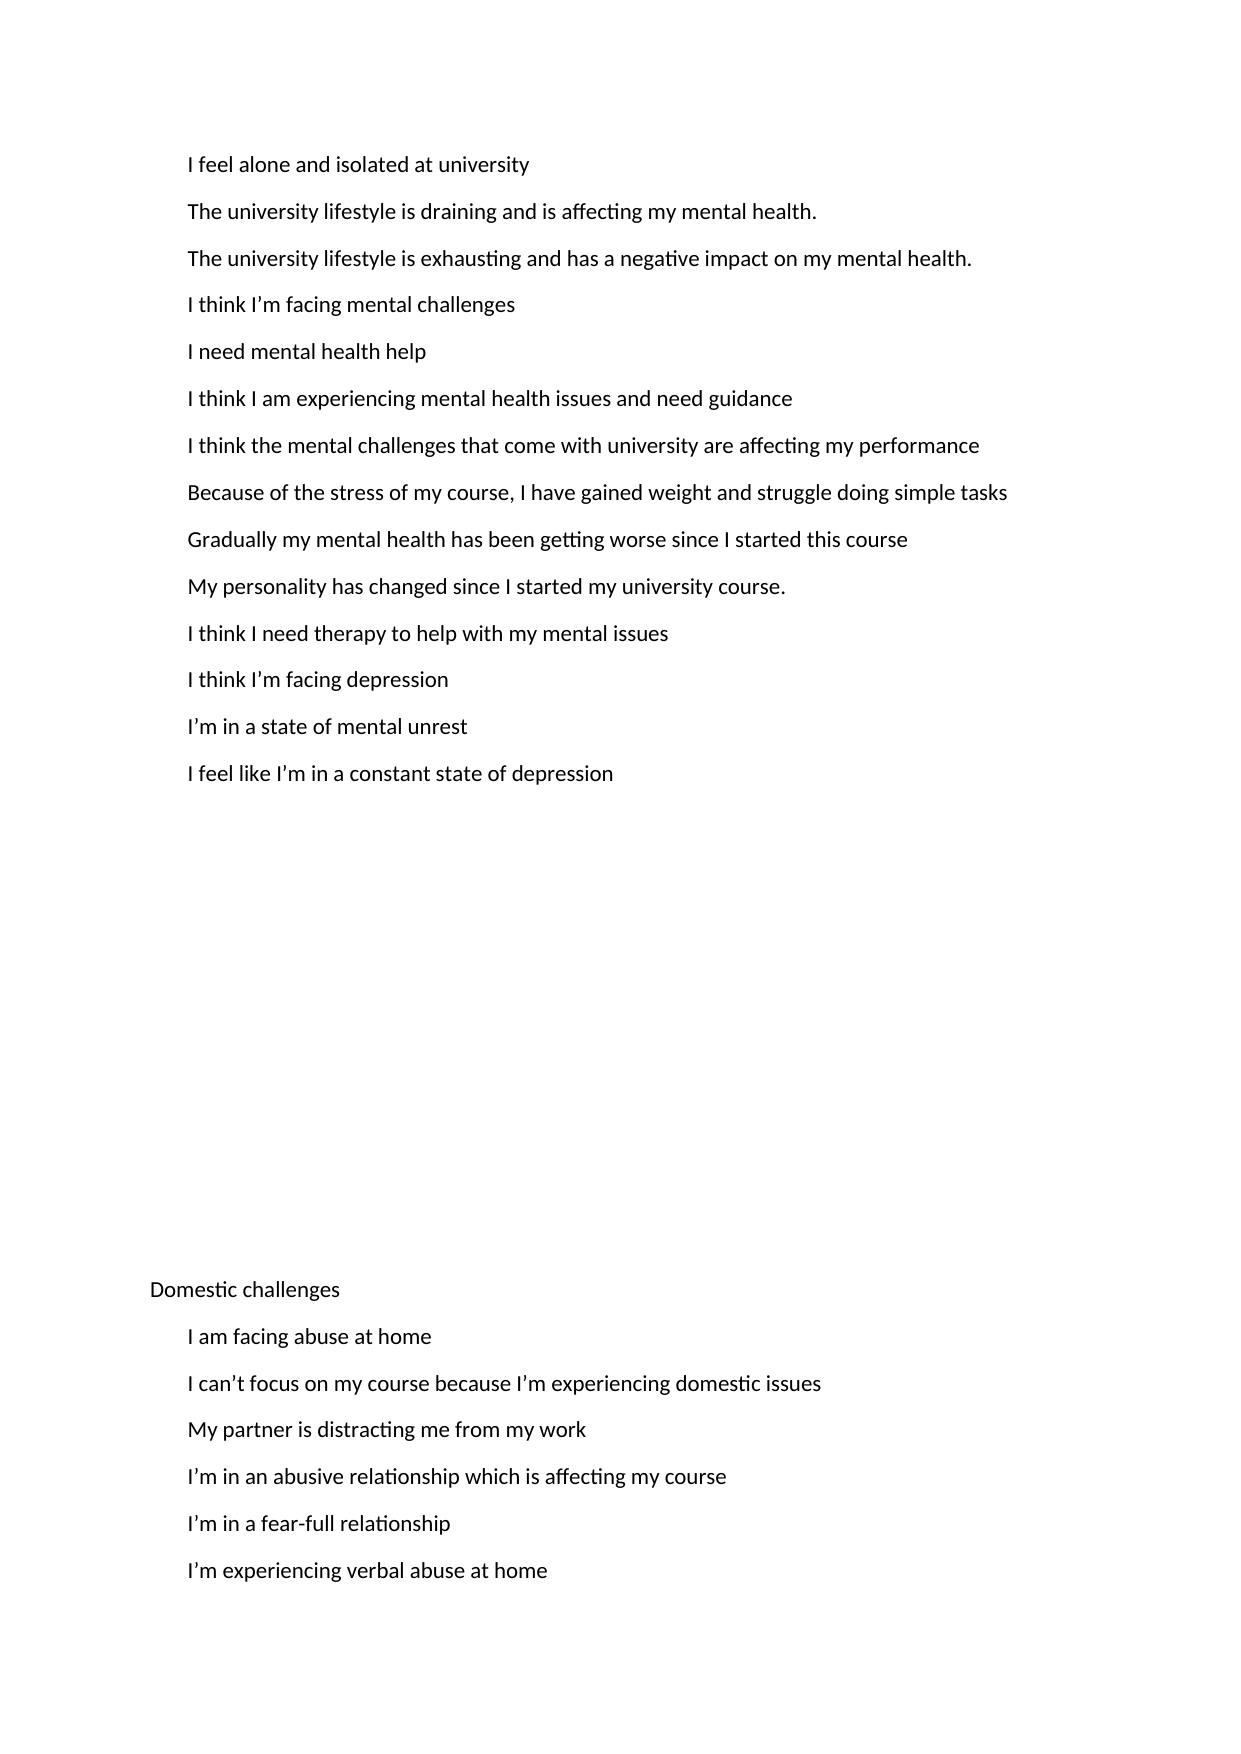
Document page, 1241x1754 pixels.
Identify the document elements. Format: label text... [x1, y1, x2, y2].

text Domestic challenges [150, 1275, 1090, 1303]
text I think I need therapy to help with my mental issues [187, 619, 1090, 647]
text I feel like I’m in a constant state of depression [187, 759, 1090, 787]
text I’m in an abusive relationship which is affecting my course [187, 1462, 1090, 1491]
text I think the mental challenges that come with university are affecting my performance [187, 431, 1090, 459]
text I think I’m facing mental challenges [187, 291, 1090, 319]
text I’m in a state of mental unrest [187, 712, 1090, 741]
text I can’t focus on my course because I’m experiencing domestic issues [187, 1369, 1090, 1397]
text Because of the stress of my course, I have gained weight and struggle doing simple tasks [187, 478, 1090, 506]
text I am facing abuse at home [187, 1322, 1090, 1350]
text Gradually my mental health has been getting worse since I started this course [187, 525, 1090, 553]
text I’m experiencing verbal abuse at home [187, 1556, 1090, 1584]
text My personality has changed since I started my university course. [187, 572, 1090, 600]
text My partner is distracting me from my work [187, 1416, 1090, 1444]
text The university lifestyle is draining and is affecting my mental health. [187, 197, 1090, 225]
text The university lifestyle is exhausting and has a negative impact on my mental health. [187, 244, 1090, 272]
text I need mental health help [187, 337, 1090, 366]
text I think I’m facing depression [187, 666, 1090, 694]
text I think I am experiencing mental health issues and need guidance [187, 384, 1090, 412]
text I’m in a fear-full relationship [187, 1509, 1090, 1537]
text I feel alone and isolated at university [187, 150, 1090, 178]
